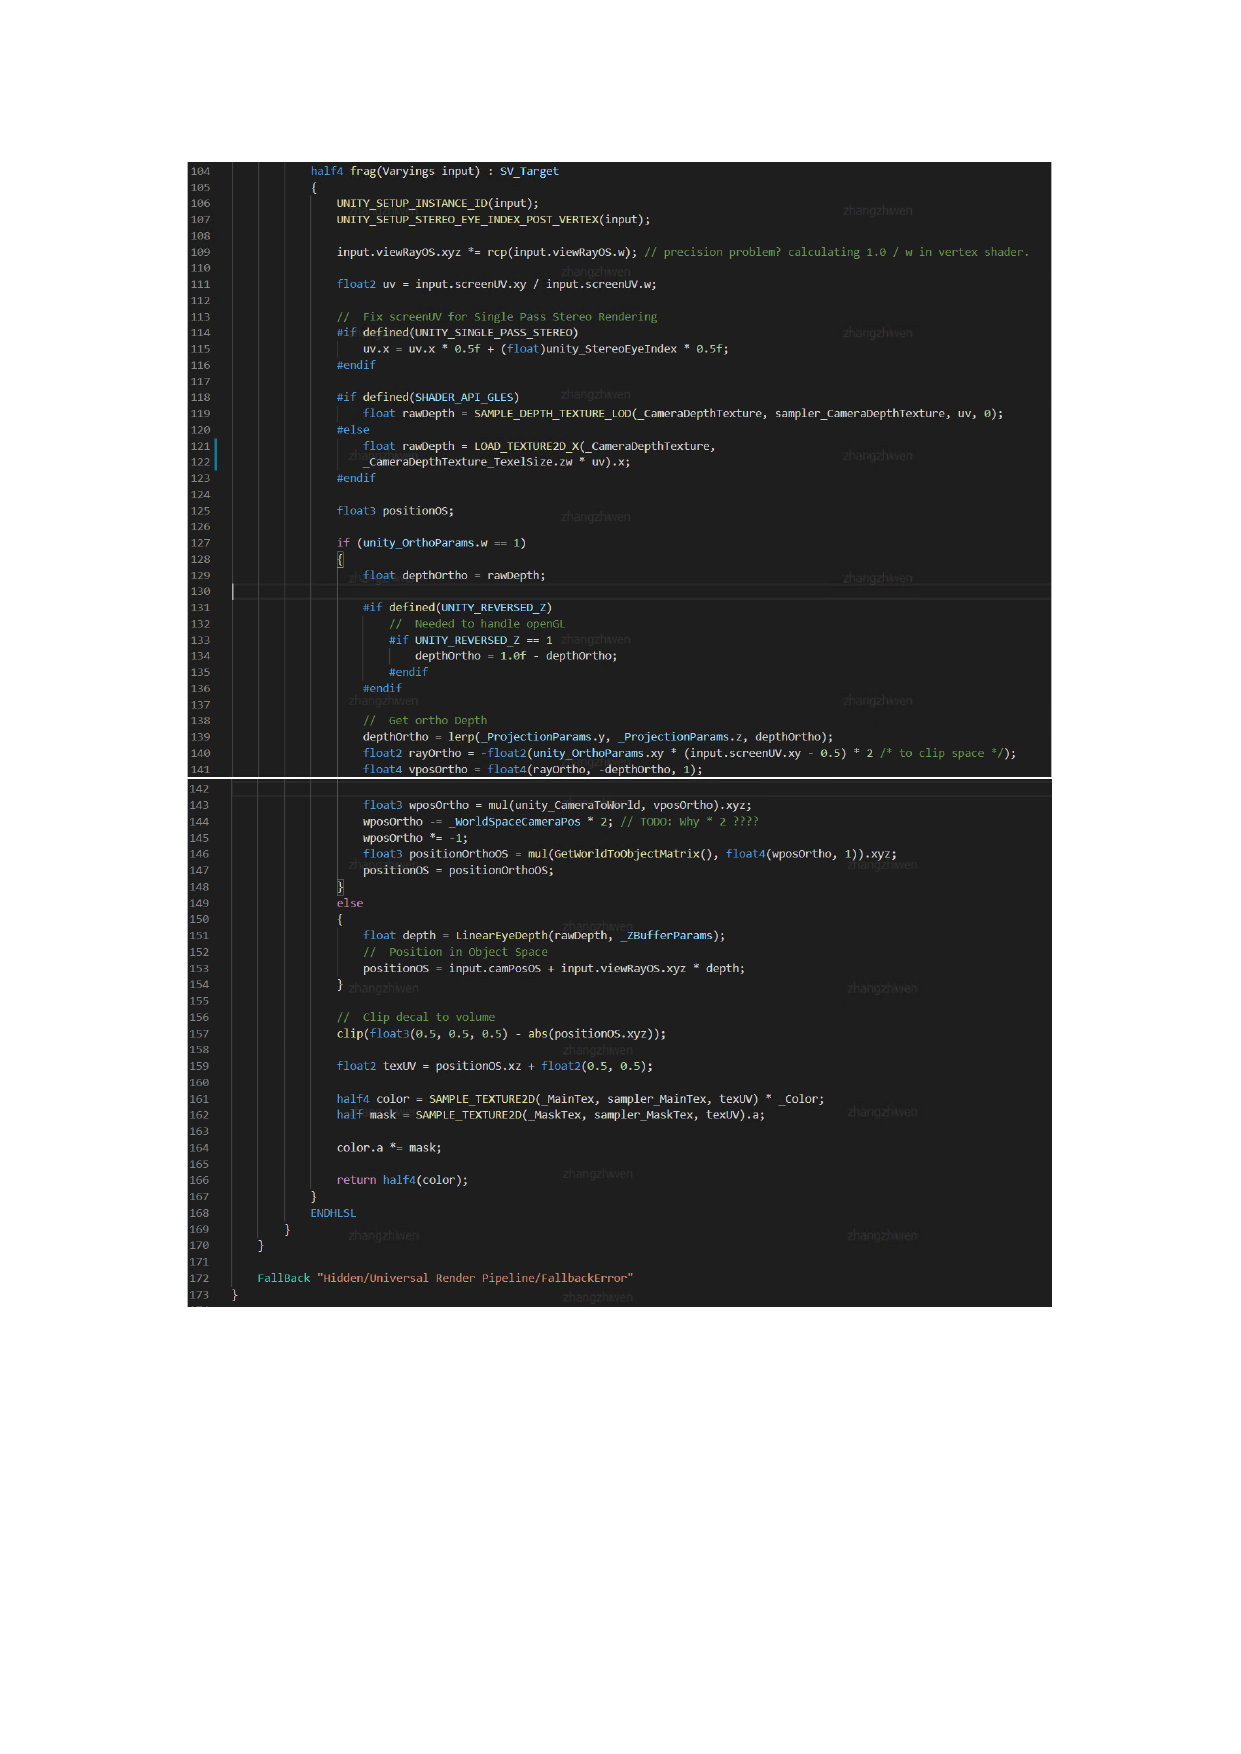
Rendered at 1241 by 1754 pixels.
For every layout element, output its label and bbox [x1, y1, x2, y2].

picture [187, 779, 1052, 1307]
picture [187, 162, 1052, 777]
